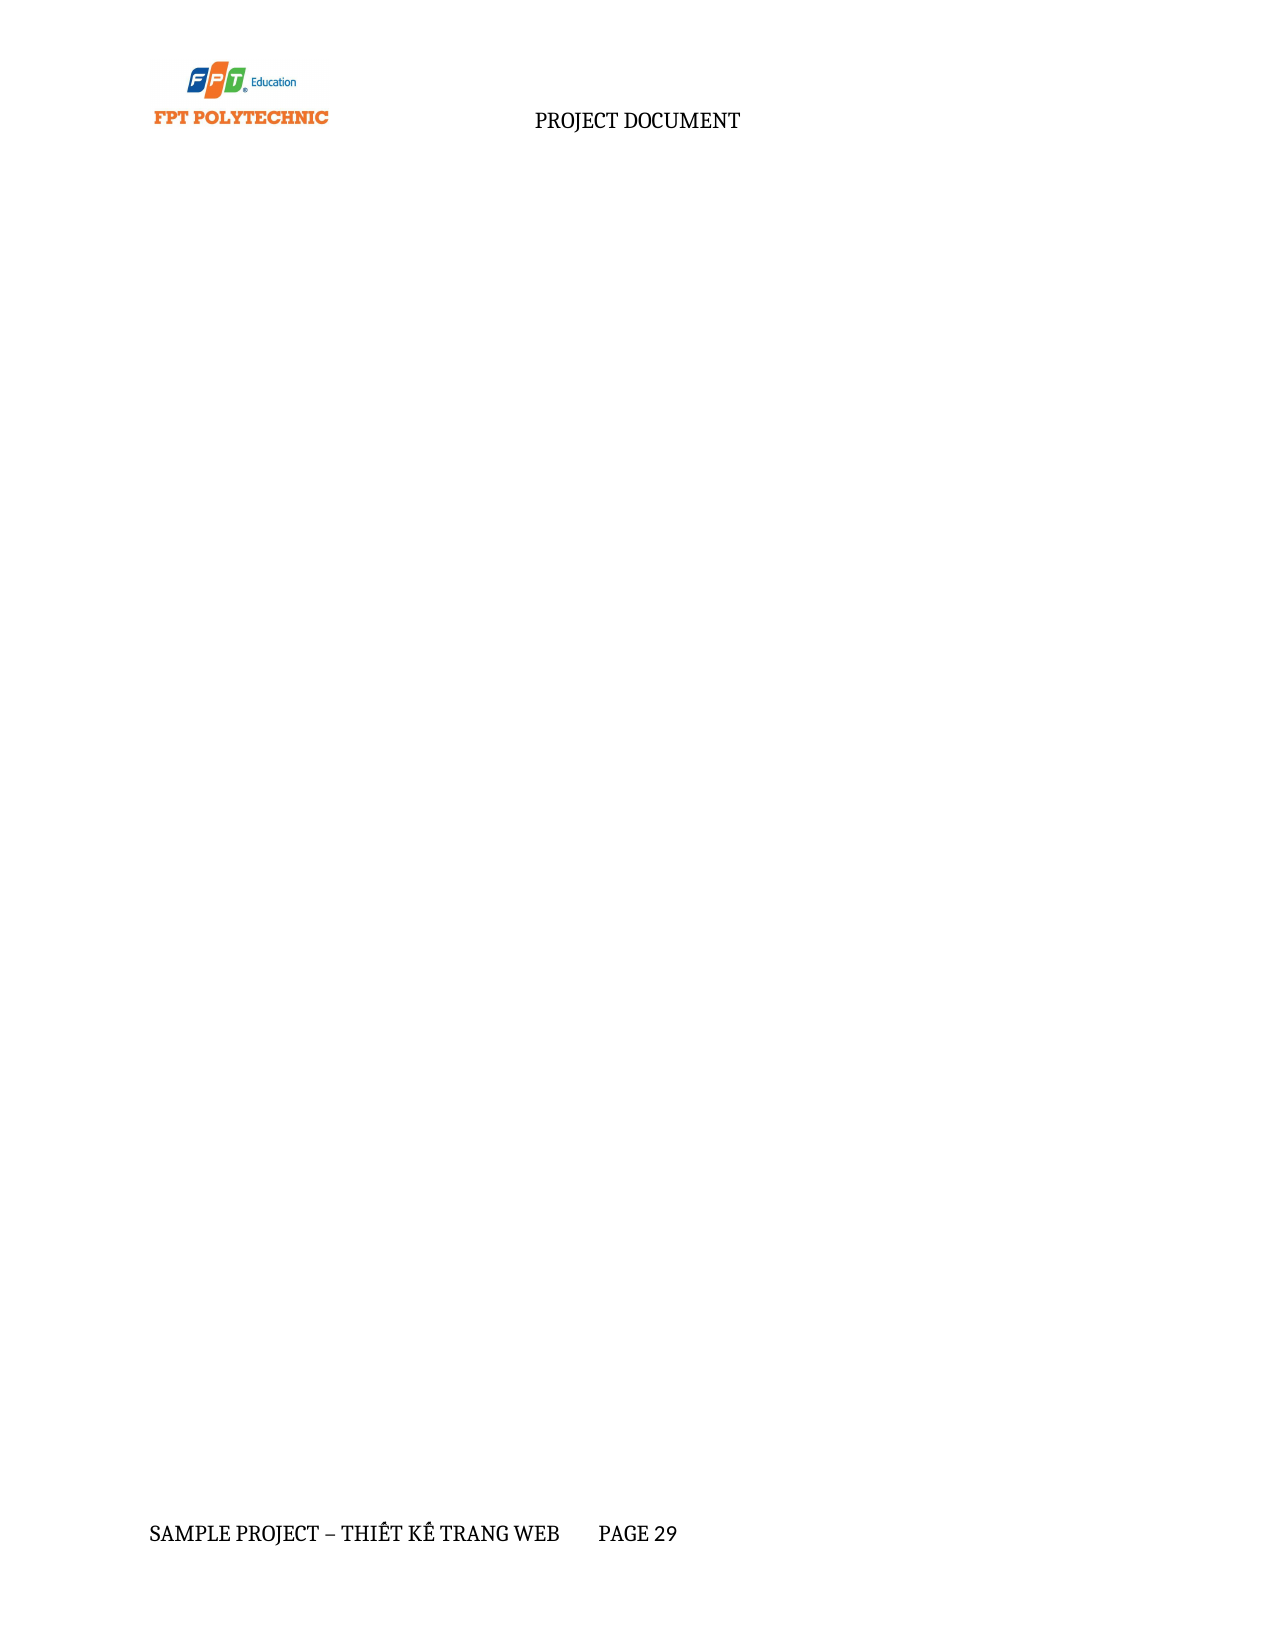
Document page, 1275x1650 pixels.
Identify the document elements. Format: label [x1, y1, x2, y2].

picture [150, 59, 331, 129]
